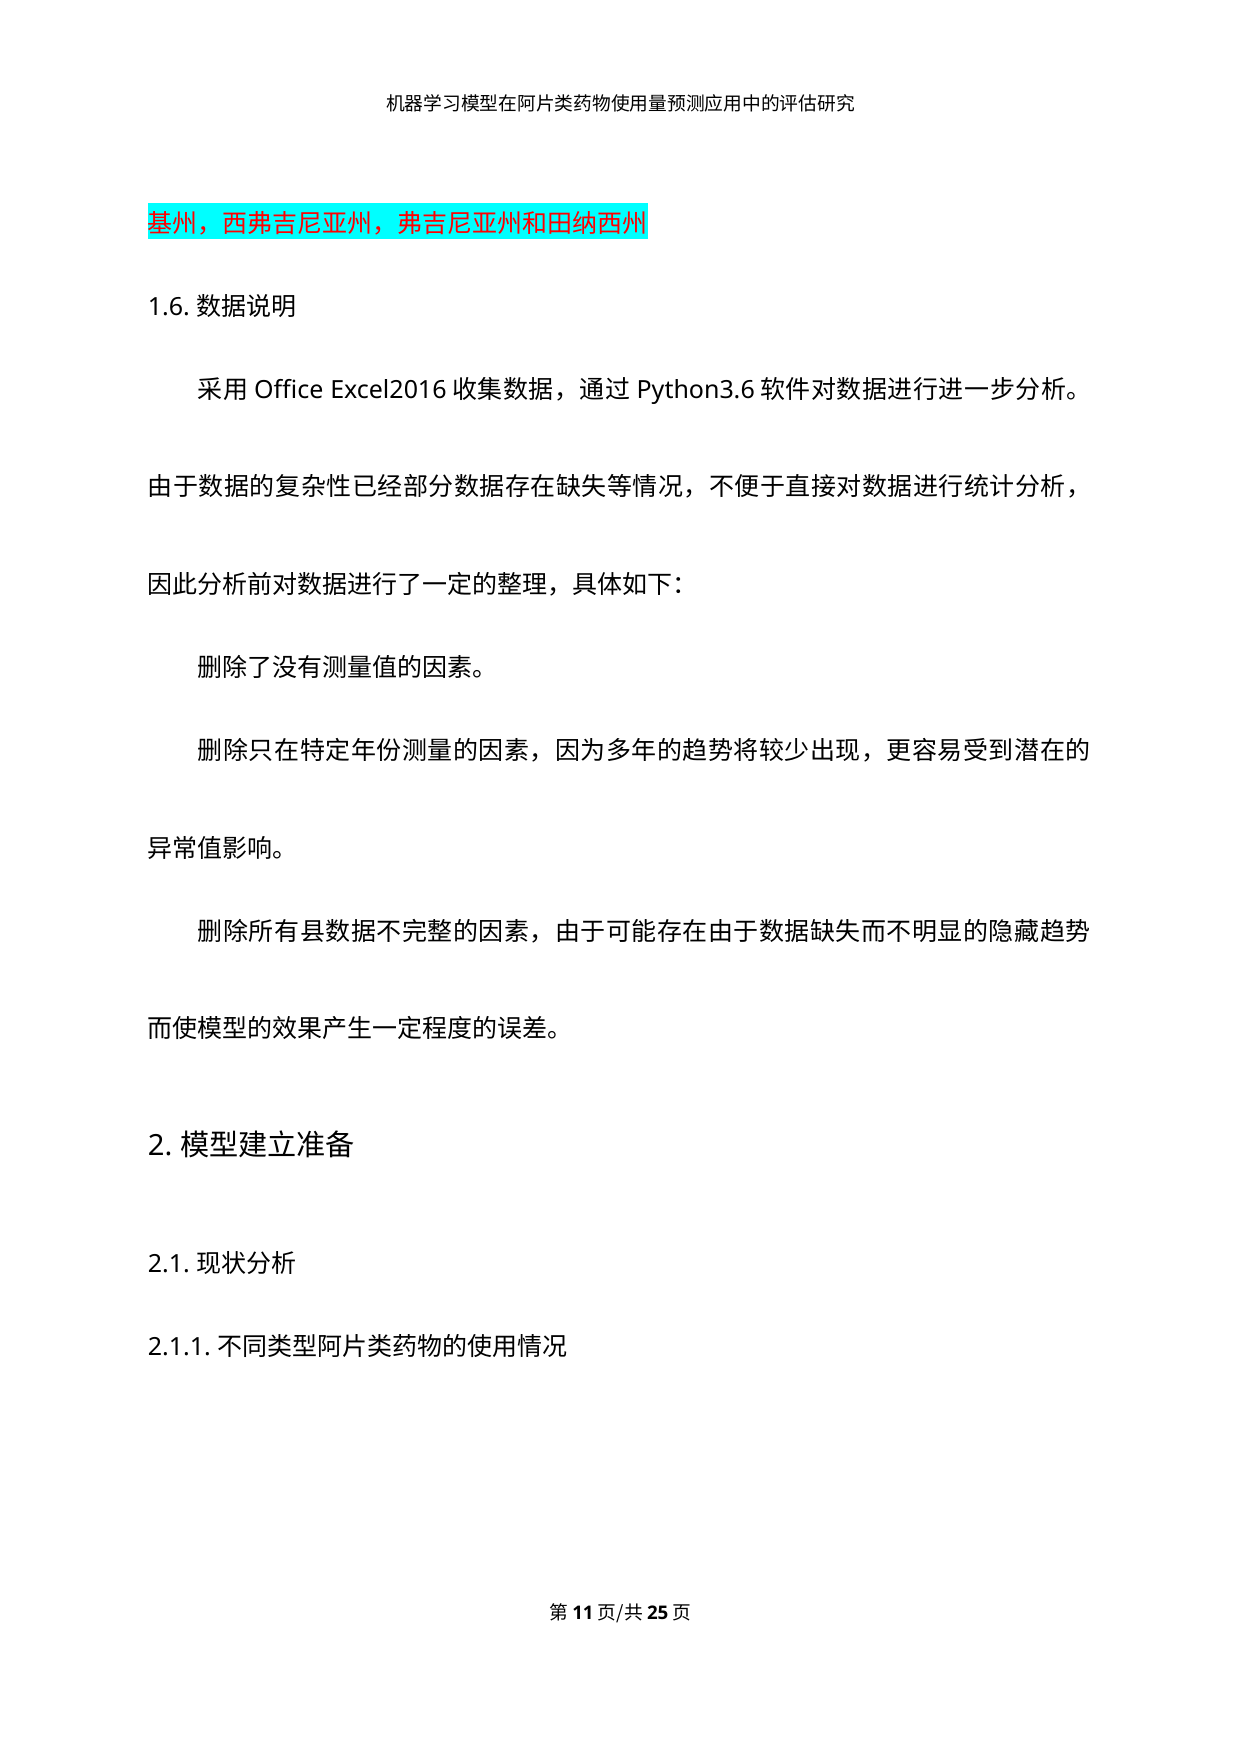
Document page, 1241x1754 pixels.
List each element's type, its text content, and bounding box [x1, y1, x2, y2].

text 现状分析 [148, 1229, 1092, 1294]
text 模型建立准备 [148, 1110, 1092, 1175]
text 采用Office Excel2016收集数据，通过Python3.6软件对数据进行进一步分析。由于数据的复杂性已经部分数据存在缺失等情况，不便于直接对数据进行统计分析，因此分析前对数据进行了一定的整理，具体如下： [148, 355, 1092, 615]
text 删除只在特定年份测量的因素，因为多年的趋势将较少出现，更容易受到潜在的异常值影响。 [148, 716, 1092, 879]
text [148, 189, 1092, 254]
text 删除所有县数据不完整的因素，由于可能存在由于数据缺失而不明显的隐藏趋势而使模型的效果产生一定程度的误差。 [148, 897, 1092, 1059]
text 不同类型阿片类药物的使用情况 [148, 1312, 1092, 1377]
text 数据说明 [148, 272, 1092, 337]
text 删除了没有测量值的因素。 [148, 633, 1092, 698]
